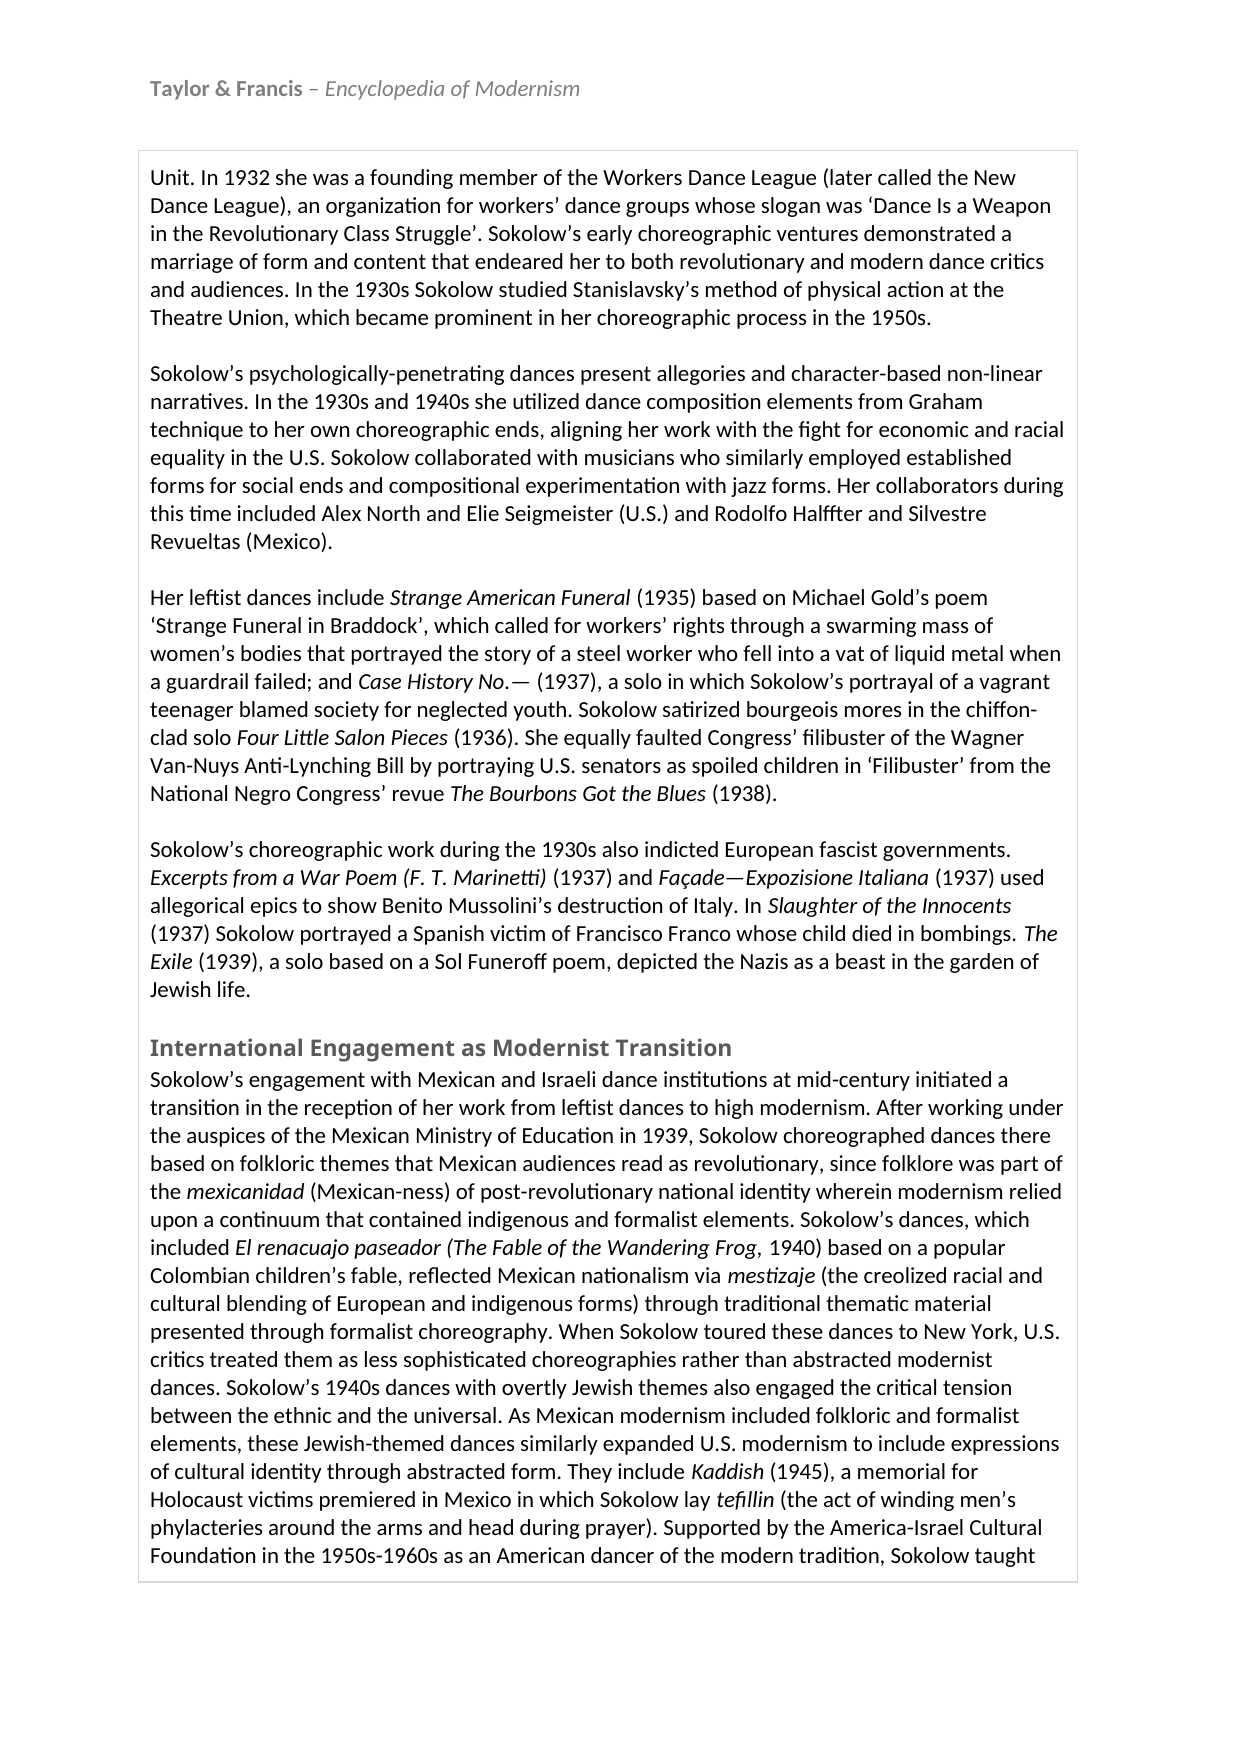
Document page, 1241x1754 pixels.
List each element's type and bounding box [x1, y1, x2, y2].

table_cell [139, 151, 1077, 1581]
